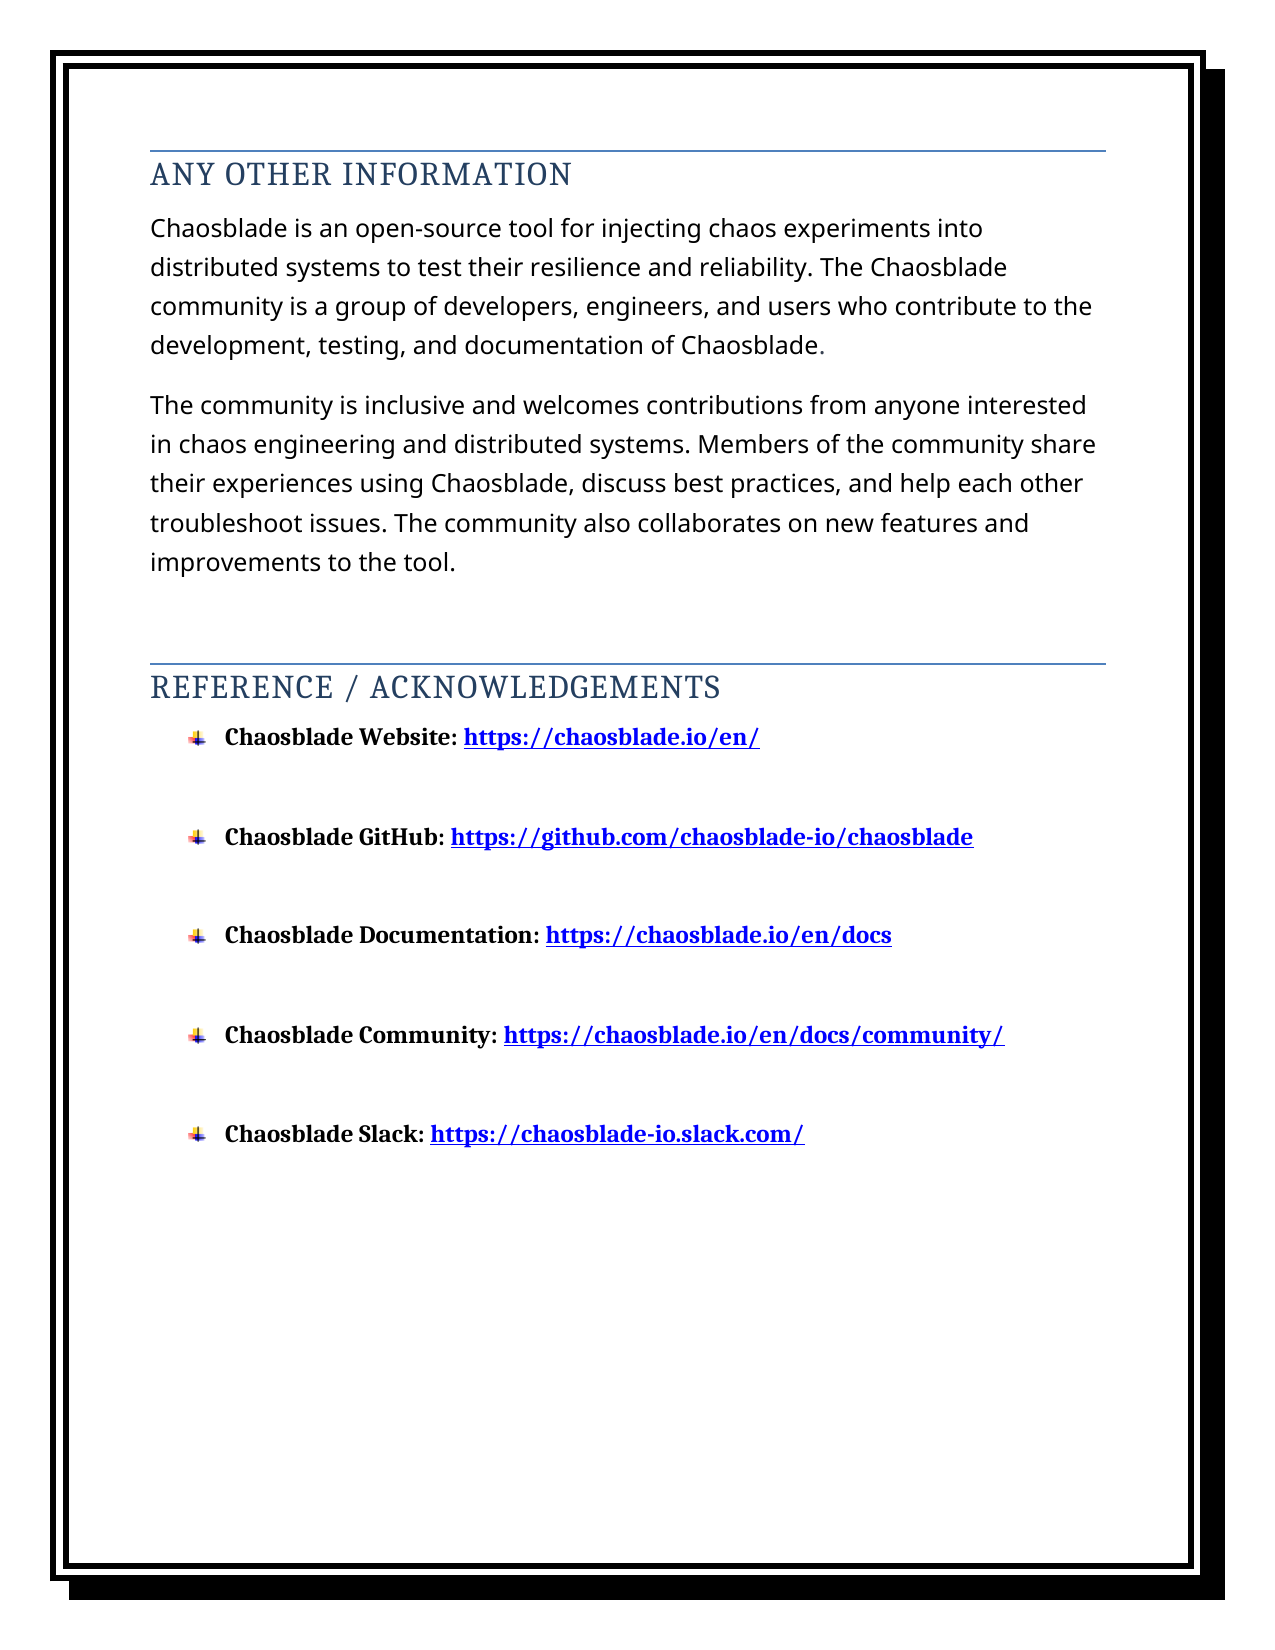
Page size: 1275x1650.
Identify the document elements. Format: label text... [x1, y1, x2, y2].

picture [188, 927, 206, 944]
list Chaosblade Website: https://chaosblade.io/en/ [187, 723, 1106, 752]
text The community is inclusive and welcomes contributions from anyone interested in chaos engineering and distributed systems. Members of the community share their experiences using Chaosblade, discuss best practices, and help each other troubleshoot issues. The community also collaborates on new features and improvements to the tool. [150, 388, 1106, 578]
picture [188, 828, 206, 845]
picture [188, 1026, 206, 1044]
subtitle Reference / Acknowledgements [150, 665, 1106, 707]
list Chaosblade Slack: https://chaosblade-io.slack.com/ [187, 1119, 1106, 1148]
list Chaosblade GitHub: https://github.com/chaosblade-io/chaosblade [187, 822, 1106, 851]
list Chaosblade Documentation: https://chaosblade.io/en/docs [187, 921, 1106, 950]
picture [188, 1125, 206, 1142]
list Chaosblade Community: https://chaosblade.io/en/docs/community/ [187, 1021, 1106, 1049]
text Chaosblade is an open-source tool for injecting chaos experiments into distributed systems to test their resilience and reliability. The Chaosblade community is a group of developers, engineers, and users who contribute to the development, testing, and documentation of Chaosblade. [150, 210, 1106, 362]
subtitle Any other information [150, 152, 1106, 194]
picture [188, 729, 206, 746]
